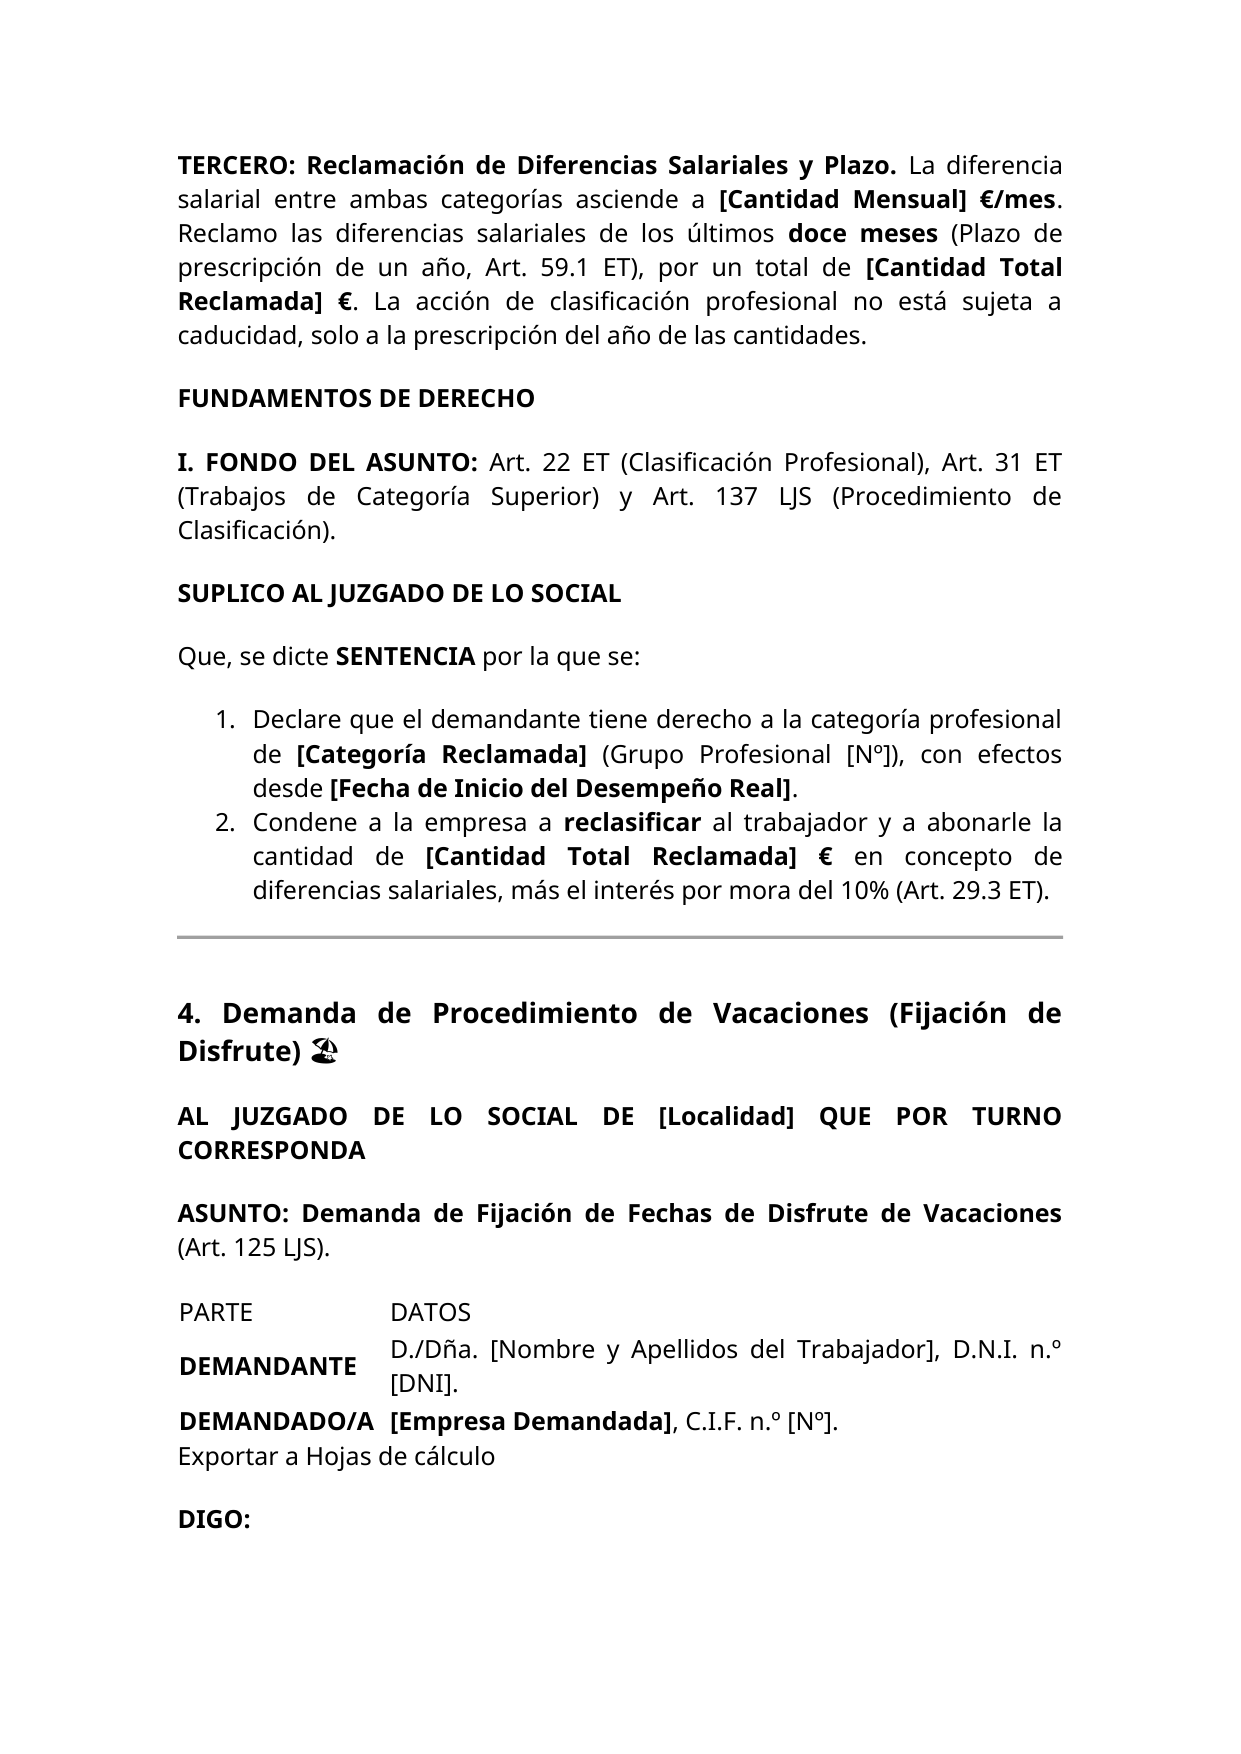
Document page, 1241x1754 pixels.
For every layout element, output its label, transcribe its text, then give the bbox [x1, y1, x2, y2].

table_cell DEMANDANTE [177, 1331, 388, 1402]
text Que, se dicte SENTENCIA por la que se: [177, 639, 1063, 673]
text I. FONDO DEL ASUNTO: Art. 22 ET (Clasificación Profesional), Art. 31 ET (Trabajos de Categoría Superior) y Art. 137 LJS (Procedimiento de Clasificación). [177, 444, 1063, 547]
table_header PARTE [177, 1293, 388, 1331]
table_header DATOS [388, 1293, 1063, 1331]
table_cell [Empresa Demandada], C.I.F. n.º [Nº]. [388, 1402, 1063, 1439]
text Exportar a Hojas de cálculo [177, 1439, 1063, 1473]
text FUNDAMENTOS DE DERECHO [177, 381, 1063, 415]
table_cell DEMANDADO/A [177, 1402, 388, 1439]
table_cell D./Dña. [Nombre y Apellidos del Trabajador], D.N.I. n.º [DNI]. [388, 1331, 1063, 1402]
text ASUNTO: Demanda de Fijación de Fechas de Disfrute de Vacaciones (Art. 125 LJS). [177, 1196, 1063, 1264]
text TERCERO: Reclamación de Diferencias Salariales y Plazo. La diferencia salarial entre ambas categorías asciende a [Cantidad Mensual] €/mes. Reclamo las diferencias salariales de los últimos doce meses (Plazo de prescripción de un año, Art. 59.1 ET), por un total de [Cantidad Total Reclamada] €. La acción de clasificación profesional no está sujeta a caducidad, solo a la prescripción del año de las cantidades. [177, 148, 1063, 352]
list Condene a la empresa a reclasificar al trabajador y a abonarle la cantidad de [Cantidad Total Reclamada] € en concepto de diferencias salariales, más el interés por mora del 10% (Art. 29.3 ET). [215, 804, 1063, 907]
text AL JUZGADO DE LO SOCIAL DE [Localidad] QUE POR TURNO CORRESPONDA [177, 1099, 1063, 1167]
text SUPLICO AL JUZGADO DE LO SOCIAL [177, 576, 1063, 610]
text DIGO: [177, 1502, 1063, 1536]
list Declare que el demandante tiene derecho a la categoría profesional de [Categoría Reclamada] (Grupo Profesional [Nº]), con efectos desde [Fecha de Inicio del Desempeño Real]. [215, 702, 1063, 804]
text 4. Demanda de Procedimiento de Vacaciones (Fijación de Disfrute) 🏖️ [177, 993, 1063, 1069]
